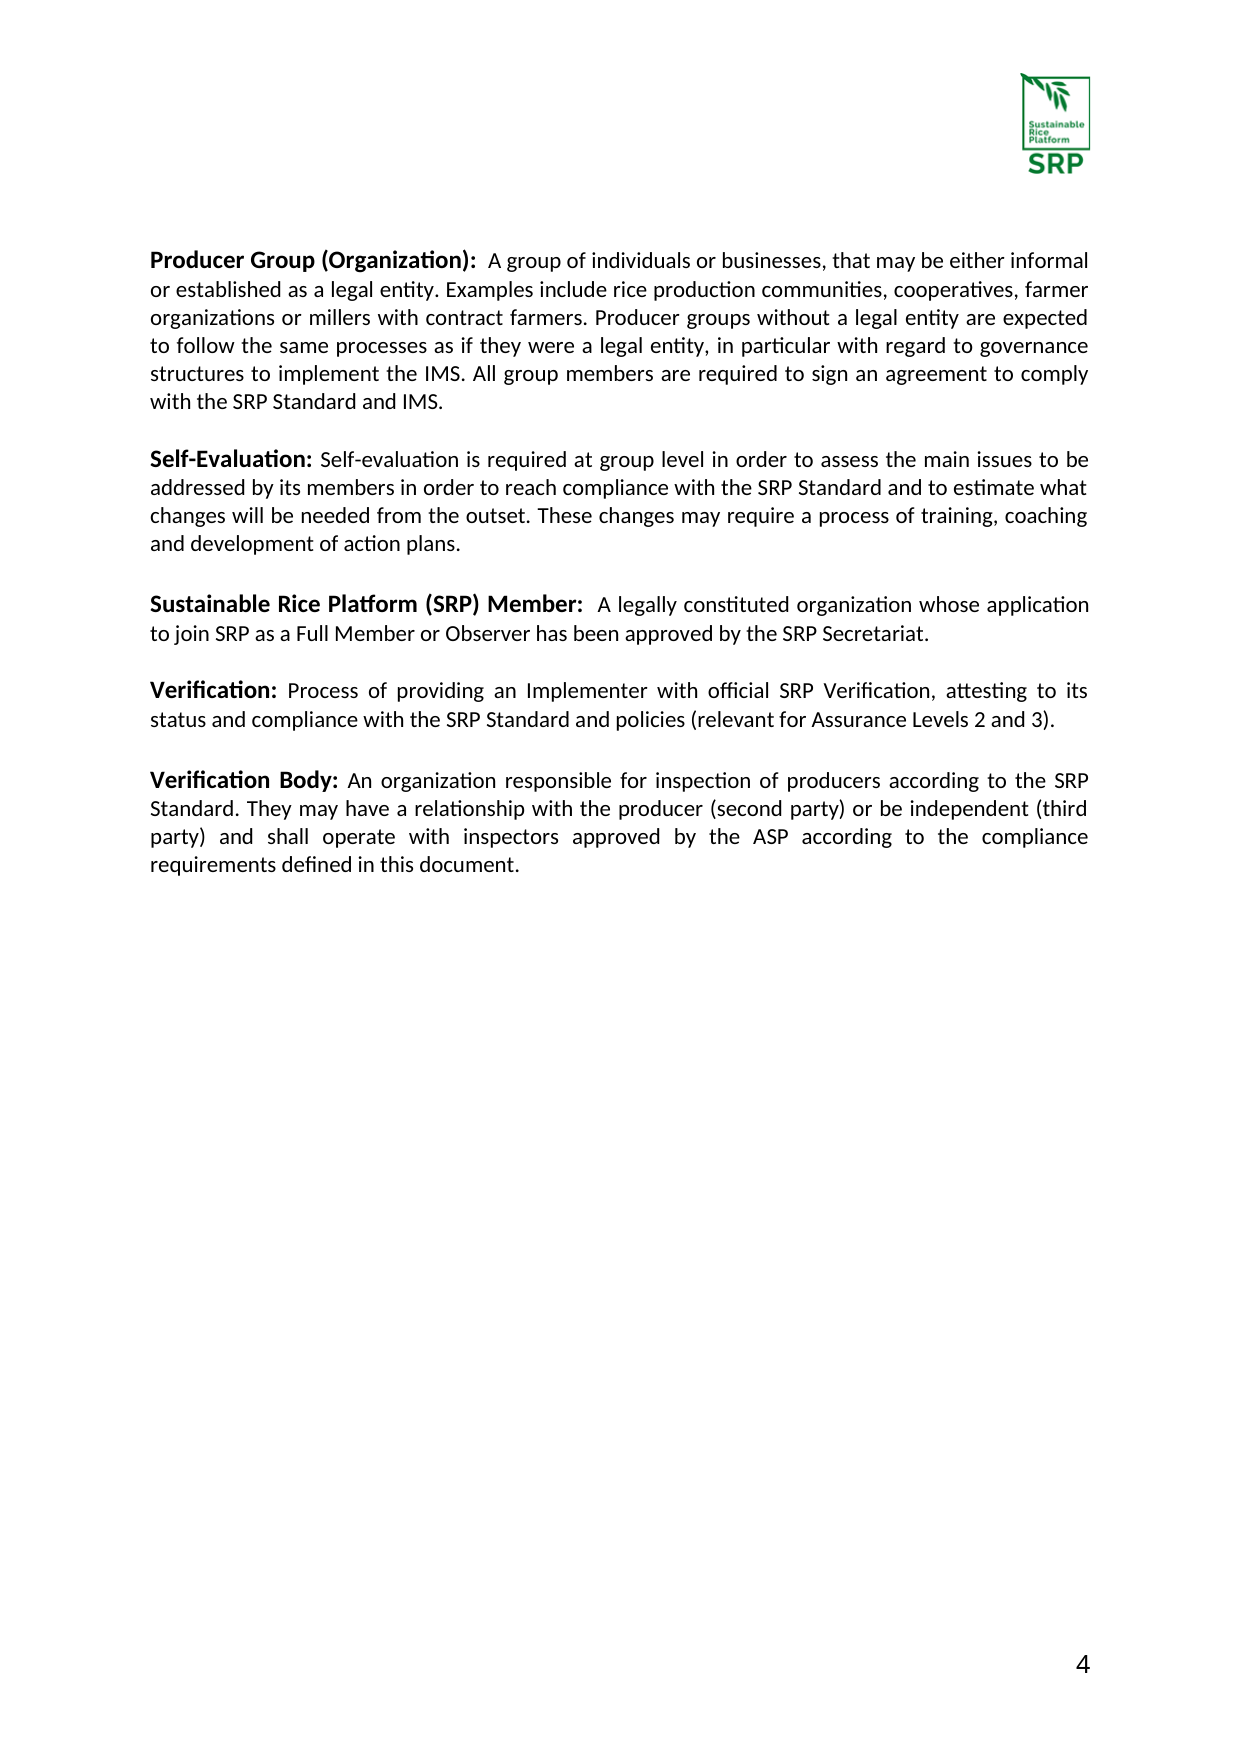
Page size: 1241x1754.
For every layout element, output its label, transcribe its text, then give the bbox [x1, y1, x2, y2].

text Producer Group (Organization): A group of individuals or businesses, that may be either informal or established as a legal entity. Examples include rice production communities, cooperatives, farmer organizations or millers with contract farmers. Producer groups without a legal entity are expected to follow the same processes as if they were a legal entity, in particular with regard to governance structures to implement the IMS. All group members are required to sign an agreement to comply with the SRP Standard and IMS. [150, 244, 1090, 415]
text Sustainable Rice Platform (SRP) Member: A legally constituted organization whose application to join SRP as a Full Member or Observer has been approved by the SRP Secretariat. [150, 588, 1090, 647]
picture [1020, 73, 1091, 180]
text Verification: Process of providing an Implementer with official SRP Verification, attesting to its status and compliance with the SRP Standard and policies (relevant for Assurance Levels 2 and 3). [150, 675, 1090, 733]
text Verification Body: An organization responsible for inspection of producers according to the SRP Standard. They may have a relationship with the producer (second party) or be independent (third party) and shall operate with inspectors approved by the ASP according to the compliance requirements defined in this document. [150, 764, 1090, 878]
text Self-Evaluation: Self-evaluation is required at group level in order to assess the main issues to be addressed by its members in order to reach compliance with the SRP Standard and to estimate what changes will be needed from the outset. These changes may require a process of training, coaching and development of action plans. [150, 443, 1090, 558]
